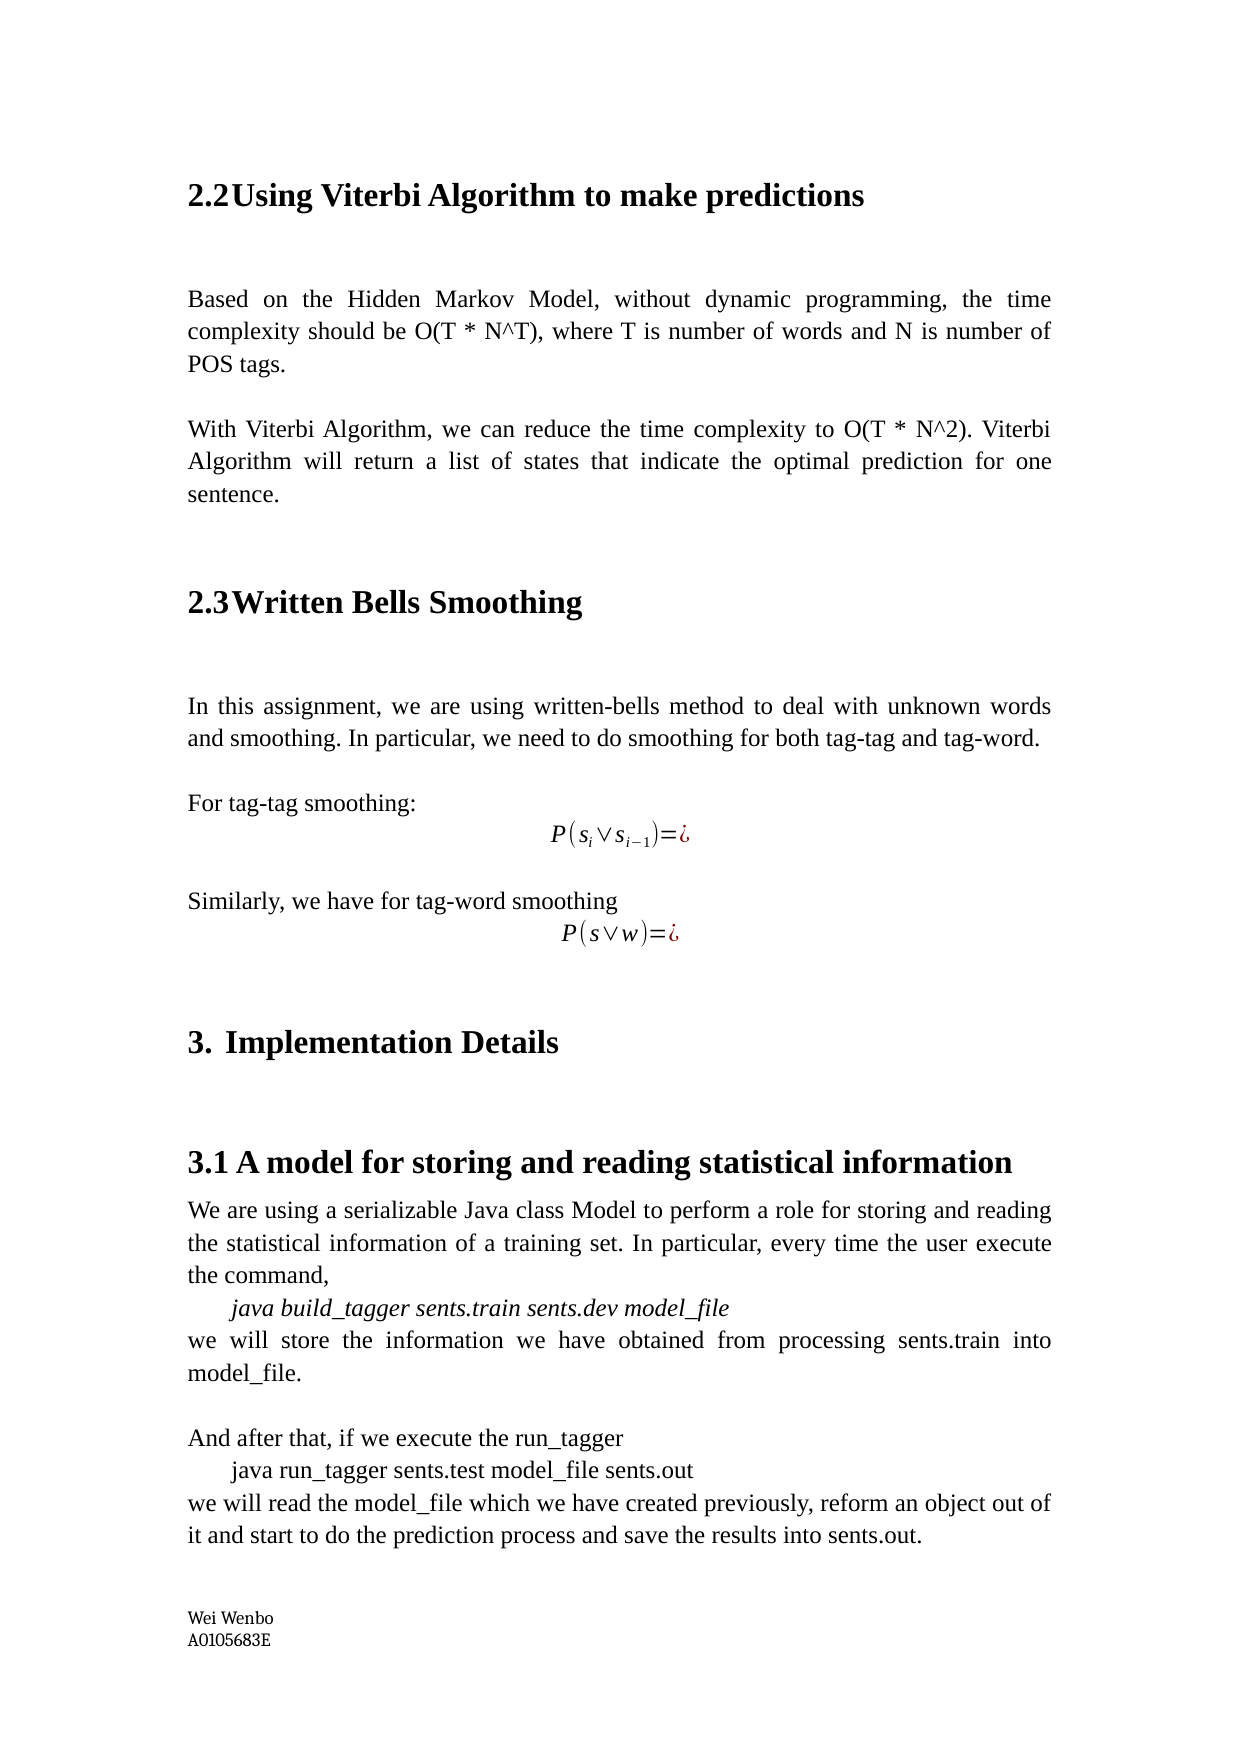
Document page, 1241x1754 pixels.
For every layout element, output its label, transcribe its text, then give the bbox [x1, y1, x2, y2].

text For tag-tag smoothing: [187, 787, 1053, 819]
text we will store the information we have obtained from processing sents.train into model_file. [187, 1324, 1053, 1389]
text And after that, if we execute the run_tagger [187, 1421, 1053, 1454]
text With Viterbi Algorithm, we can reduce the time complexity to O(T * N^2). Viterbi Algorithm will return a list of states that indicate the optimal prediction for one sentence. [187, 412, 1053, 509]
text Based on the Hidden Markov Model, without dynamic programming, the time complexity should be O(T * N^T), where T is number of words and N is number of POS tags. [187, 282, 1053, 379]
text we will read the model_file which we have created previously, reform an object out of it and start to do the prediction process and save the results into sents.out. [187, 1486, 1053, 1551]
subtitle Implementation Details [187, 1009, 1053, 1074]
text We are using a serializable Java class Model to perform a role for storing and reading the statistical information of a training set. In particular, every time the user execute the command, [187, 1194, 1053, 1291]
text Similarly, we have for tag-word smoothing [187, 884, 1053, 917]
text 3.1 A model for storing and reading statistical information [187, 1129, 1053, 1194]
subtitle Written Bells Smoothing [187, 569, 1053, 634]
text java run_tagger sents.test model_file sents.out [187, 1454, 1053, 1486]
subtitle Using Viterbi Algorithm to make predictions [187, 162, 1053, 227]
text java build_tagger sents.train sents.dev model_file [187, 1291, 1053, 1324]
text In this assignment, we are using written-bells method to deal with unknown words and smoothing. In particular, we need to do smoothing for both tag-tag and tag-word. [187, 689, 1053, 754]
